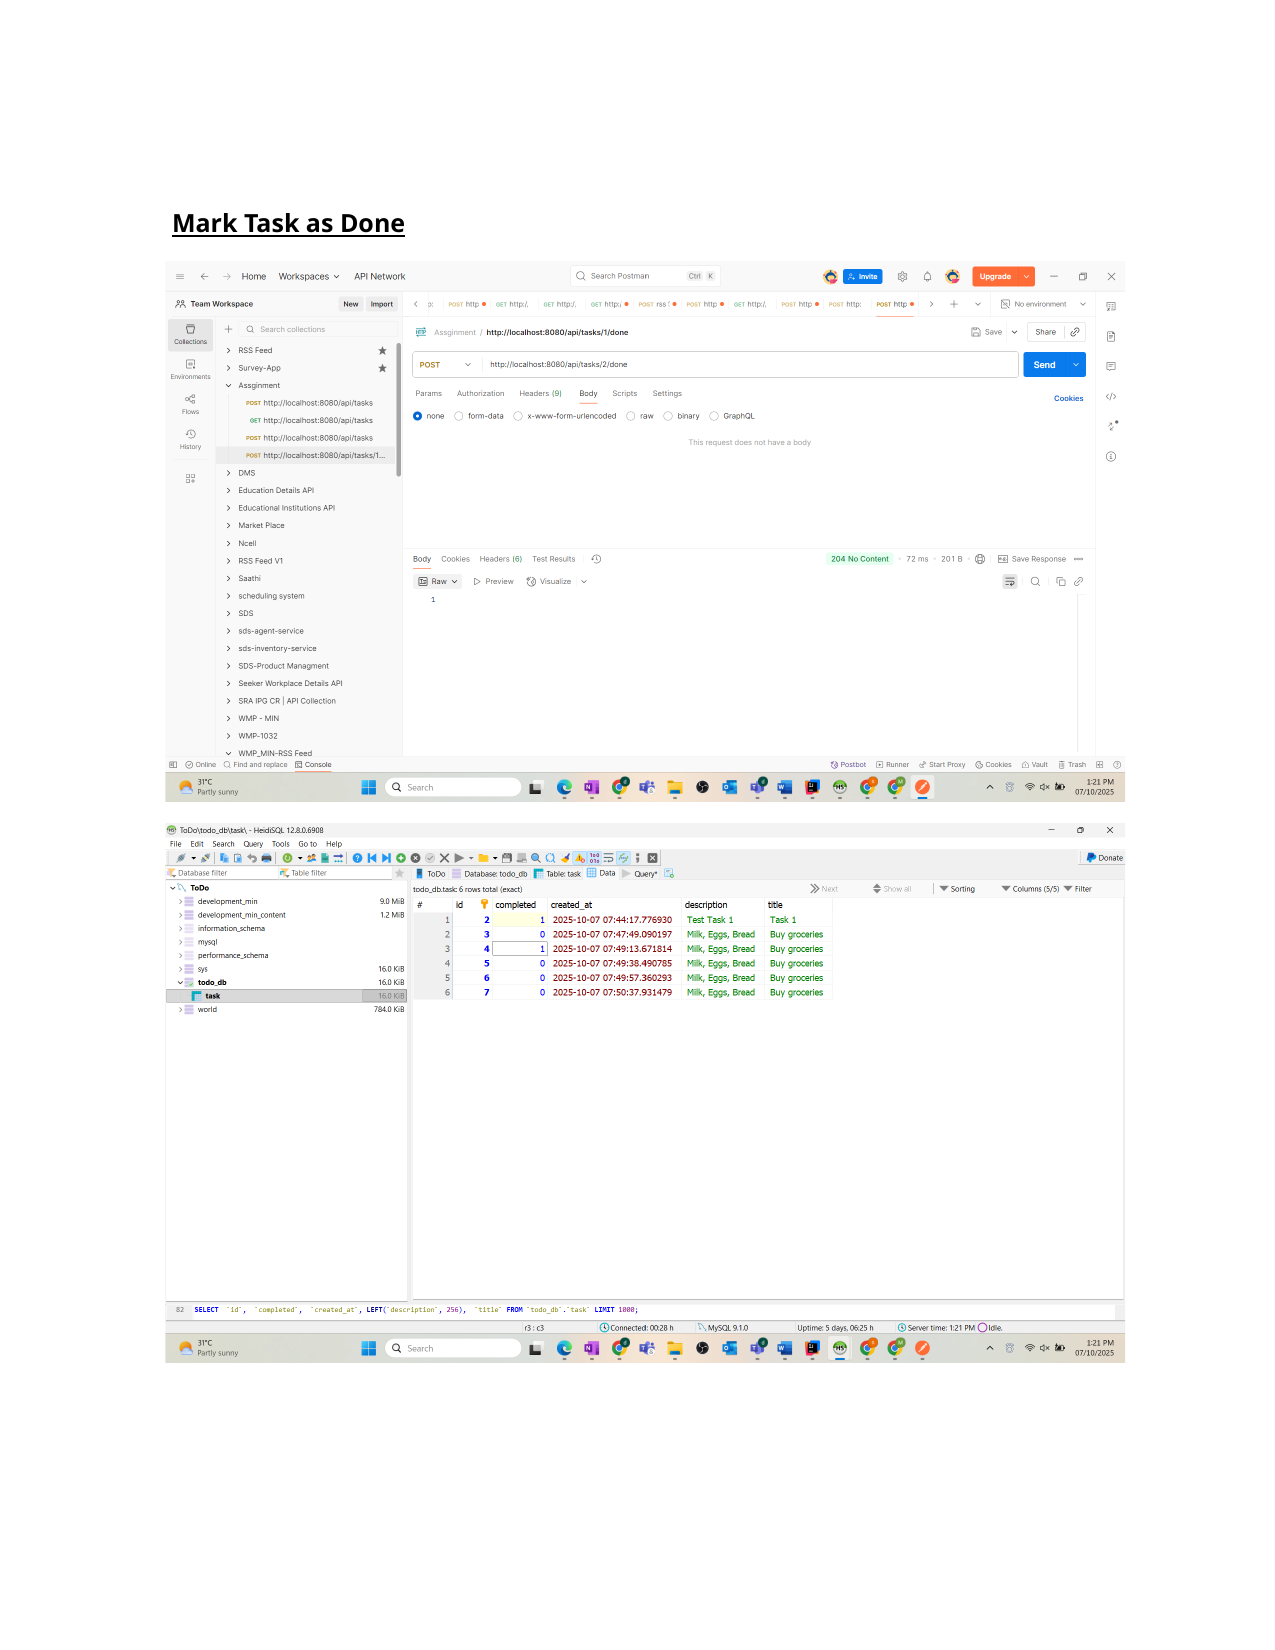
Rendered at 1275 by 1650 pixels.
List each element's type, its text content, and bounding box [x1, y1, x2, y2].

picture [165, 261, 1125, 802]
picture [165, 823, 1125, 1363]
text Mark Task as Done [165, 206, 1125, 240]
